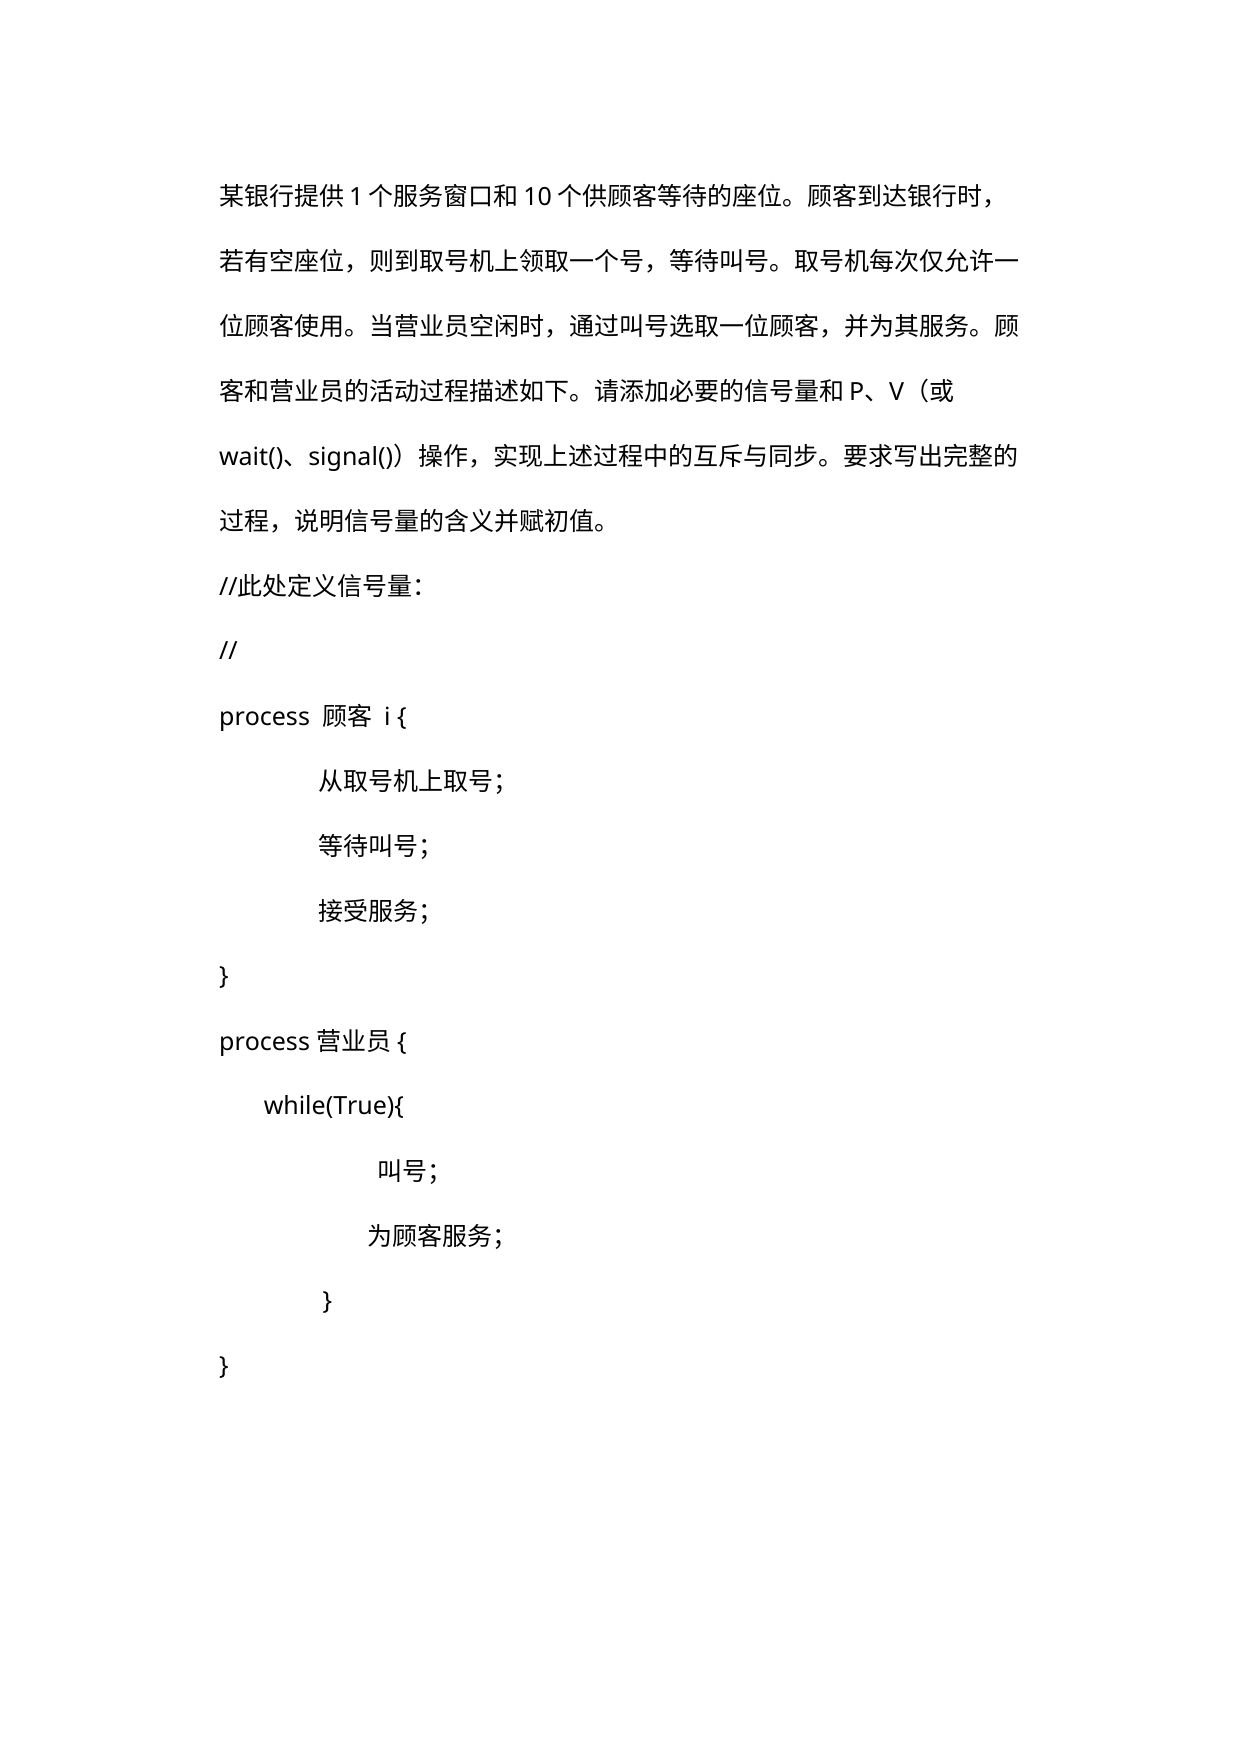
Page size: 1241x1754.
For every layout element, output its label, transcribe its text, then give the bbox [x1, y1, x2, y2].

text 接受服务； [219, 877, 1021, 942]
text } [219, 1267, 1021, 1332]
text 从取号机上取号； [219, 747, 1021, 812]
text } [219, 942, 1021, 1007]
text process 顾客 i { [219, 682, 1021, 747]
text process 营业员 { [219, 1007, 1021, 1072]
text 等待叫号； [219, 812, 1021, 877]
text 某银行提供1个服务窗口和10个供顾客等待的座位。顾客到达银行时，若有空座位，则到取号机上领取一个号，等待叫号。取号机每次仅允许一位顾客使用。当营业员空闲时，通过叫号选取一位顾客，并为其服务。顾客和营业员的活动过程描述如下。请添加必要的信号量和P、V（或wait()、signal()）操作，实现上述过程中的互斥与同步。要求写出完整的过程，说明信号量的含义并赋初值。 [219, 162, 1021, 552]
text } [219, 1332, 1021, 1397]
text 为顾客服务； [219, 1202, 1021, 1267]
text //此处定义信号量： [219, 552, 1021, 617]
text while(True){ [219, 1072, 1021, 1137]
text 叫号； [219, 1137, 1021, 1202]
text // [219, 617, 1021, 682]
